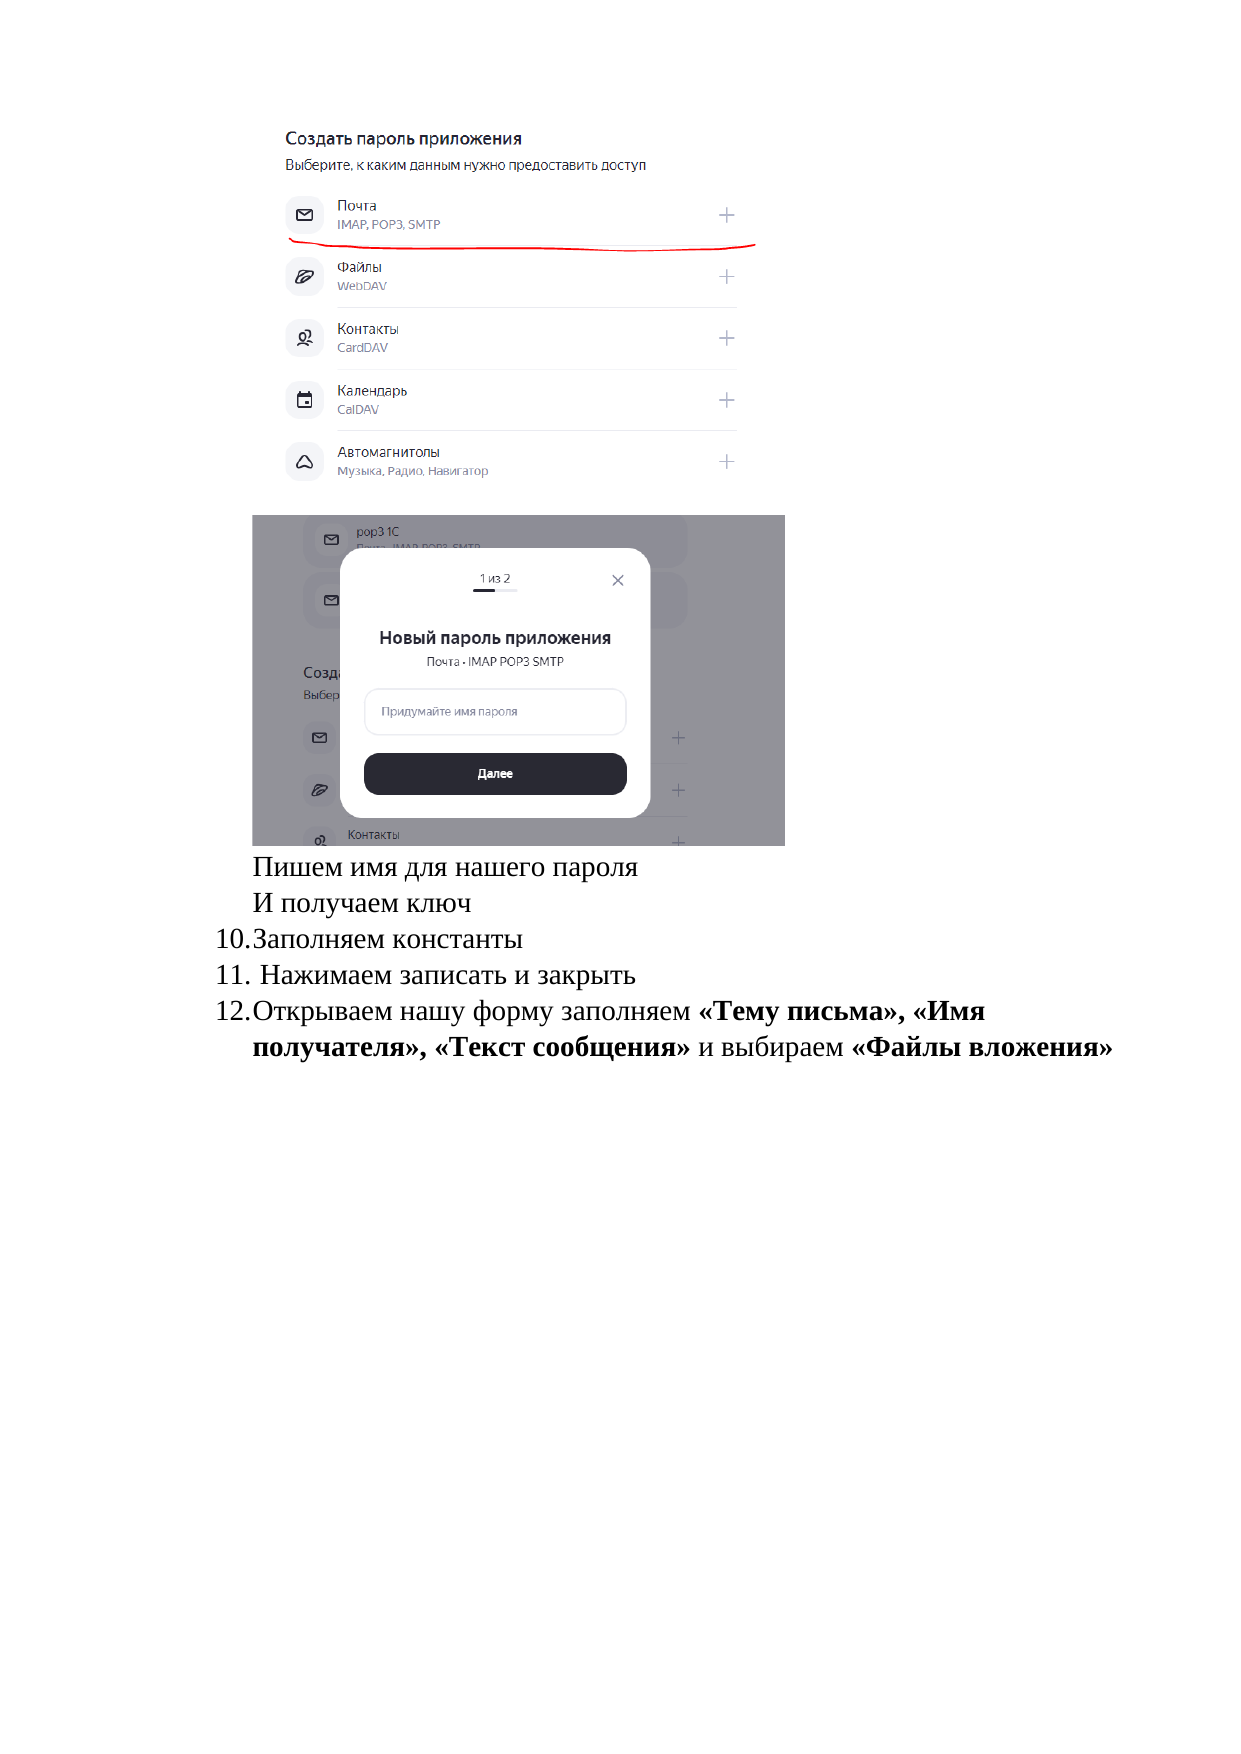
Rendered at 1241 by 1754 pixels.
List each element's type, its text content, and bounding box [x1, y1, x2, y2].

picture [252, 515, 785, 846]
list Открываем нашу форму заполняем «Тему письма», «Имя получателя», «Текст сообщения» и выбираем «Файлы вложения» [215, 993, 1152, 1063]
list Заполняем константы [215, 921, 1152, 954]
picture [252, 118, 840, 508]
list Нажимаем записать и закрыть [215, 957, 1152, 991]
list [215, 118, 1152, 918]
